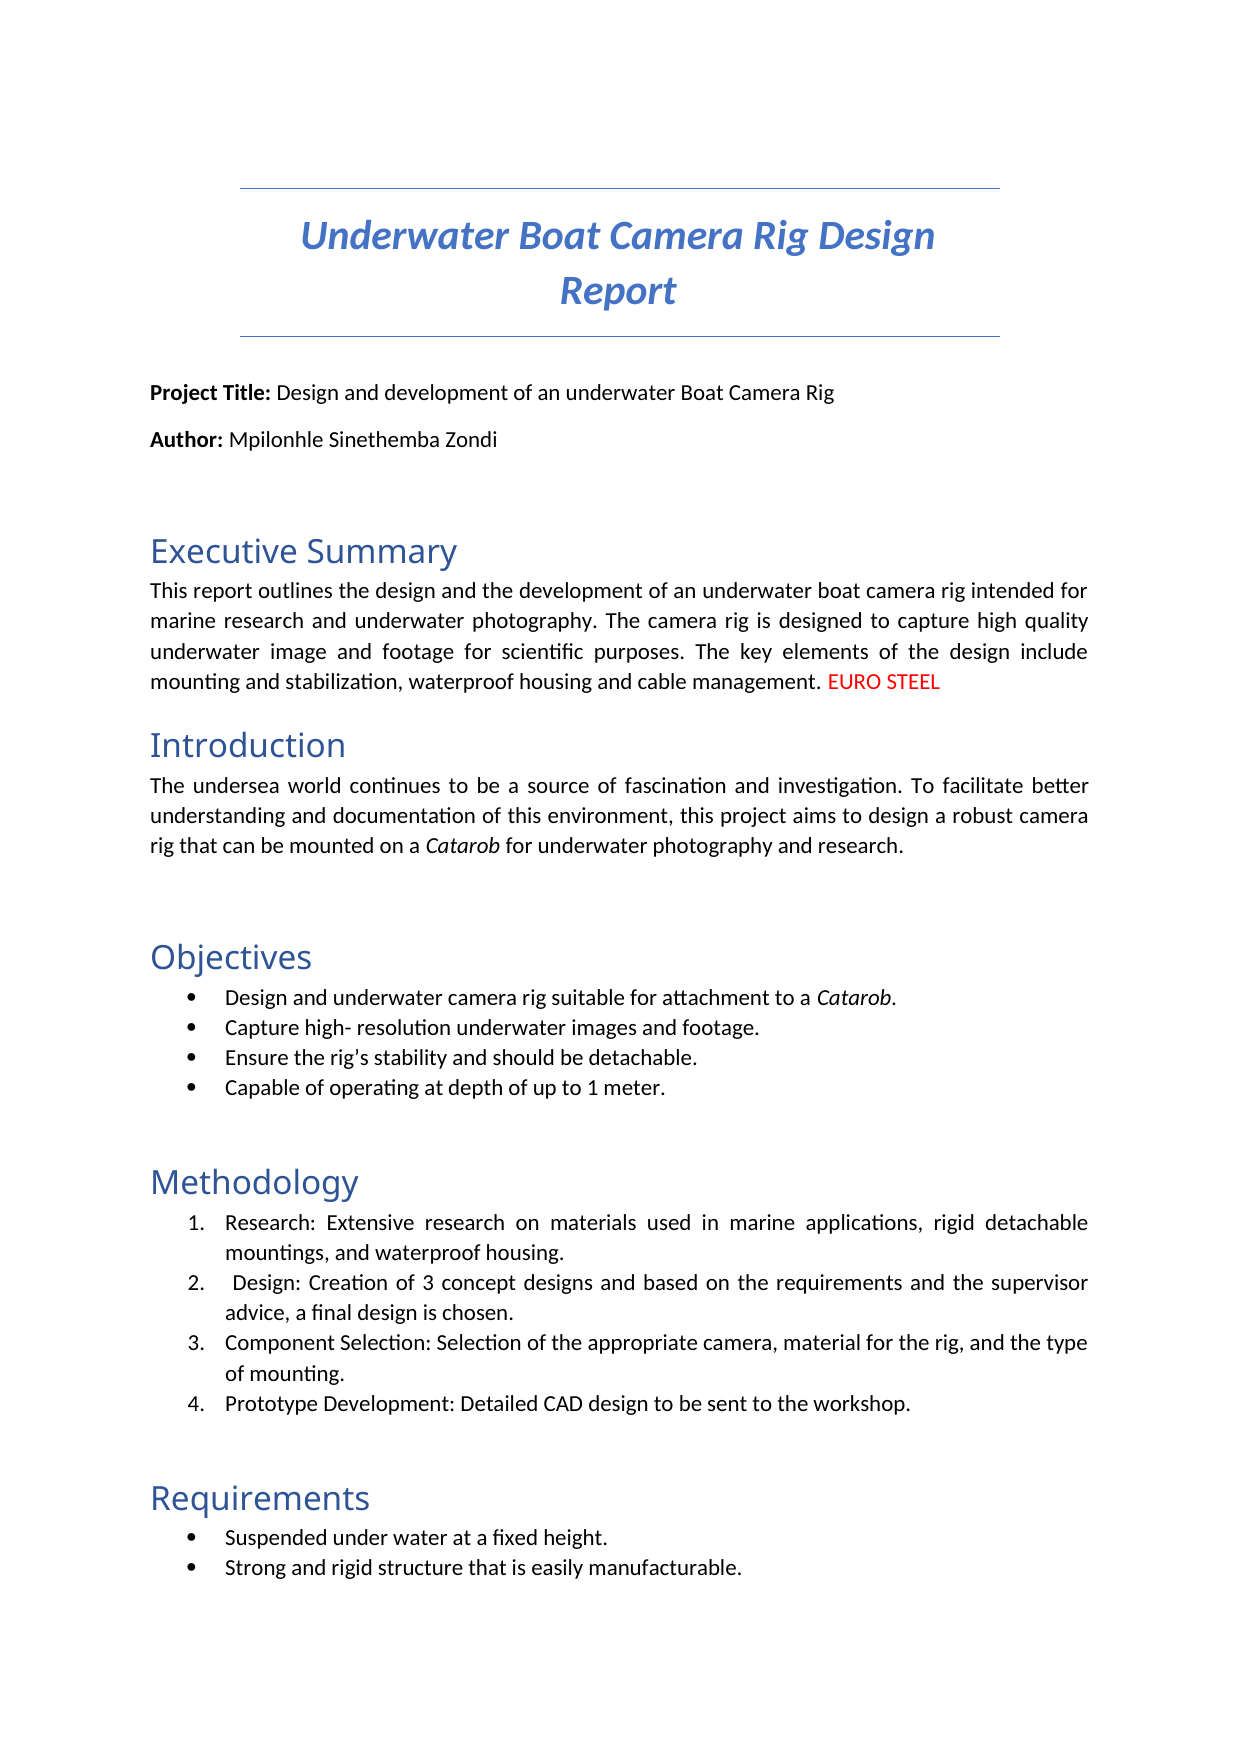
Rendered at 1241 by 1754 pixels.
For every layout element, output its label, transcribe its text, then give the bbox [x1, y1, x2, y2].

subtitle Requirements [150, 1474, 1090, 1520]
subtitle Objectives [150, 934, 1090, 979]
list Ensure the rig’s stability and should be detachable. [187, 1043, 1090, 1071]
text The undersea world continues to be a source of fascination and investigation. To facilitate better understanding and documentation of this environment, this project aims to design a robust camera rig that can be mounted on a Catarob for underwater photography and research. [150, 771, 1090, 860]
text Underwater Boat Camera Rig Design Report [240, 189, 1000, 336]
list Design: Creation of 3 concept designs and based on the requirements and the supervisor advice, a final design is chosen. [187, 1268, 1090, 1326]
text Author: Mpilonhle Sinethemba Zondi [150, 425, 1090, 453]
list Capable of operating at depth of up to 1 meter. [187, 1073, 1090, 1101]
list Strong and rigid structure that is easily manufacturable. [187, 1553, 1090, 1582]
subtitle Methodology [150, 1159, 1090, 1204]
list Component Selection: Selection of the appropriate camera, material for the rig, and the type of mounting. [187, 1328, 1090, 1387]
text Project Title: Design and development of an underwater Boat Camera Rig [150, 378, 1090, 407]
subtitle Executive Summary [150, 527, 1090, 573]
list Research: Extensive research on materials used in marine applications, rigid detachable mountings, and waterproof housing. [187, 1208, 1090, 1266]
list Design and underwater camera rig suitable for attachment to a Catarob. [187, 983, 1090, 1011]
list Capture high- resolution underwater images and footage. [187, 1013, 1090, 1041]
list Suspended under water at a fixed height. [187, 1523, 1090, 1551]
text This report outlines the design and the development of an underwater boat camera rig intended for marine research and underwater photography. The camera rig is designed to capture high quality underwater image and footage for scientific purposes. The key elements of the design include mounting and stabilization, waterproof housing and cable management. EURO STEEL [150, 576, 1090, 695]
list Prototype Development: Detailed CAD design to be sent to the workshop. [187, 1389, 1090, 1417]
subtitle Introduction [150, 722, 1090, 768]
